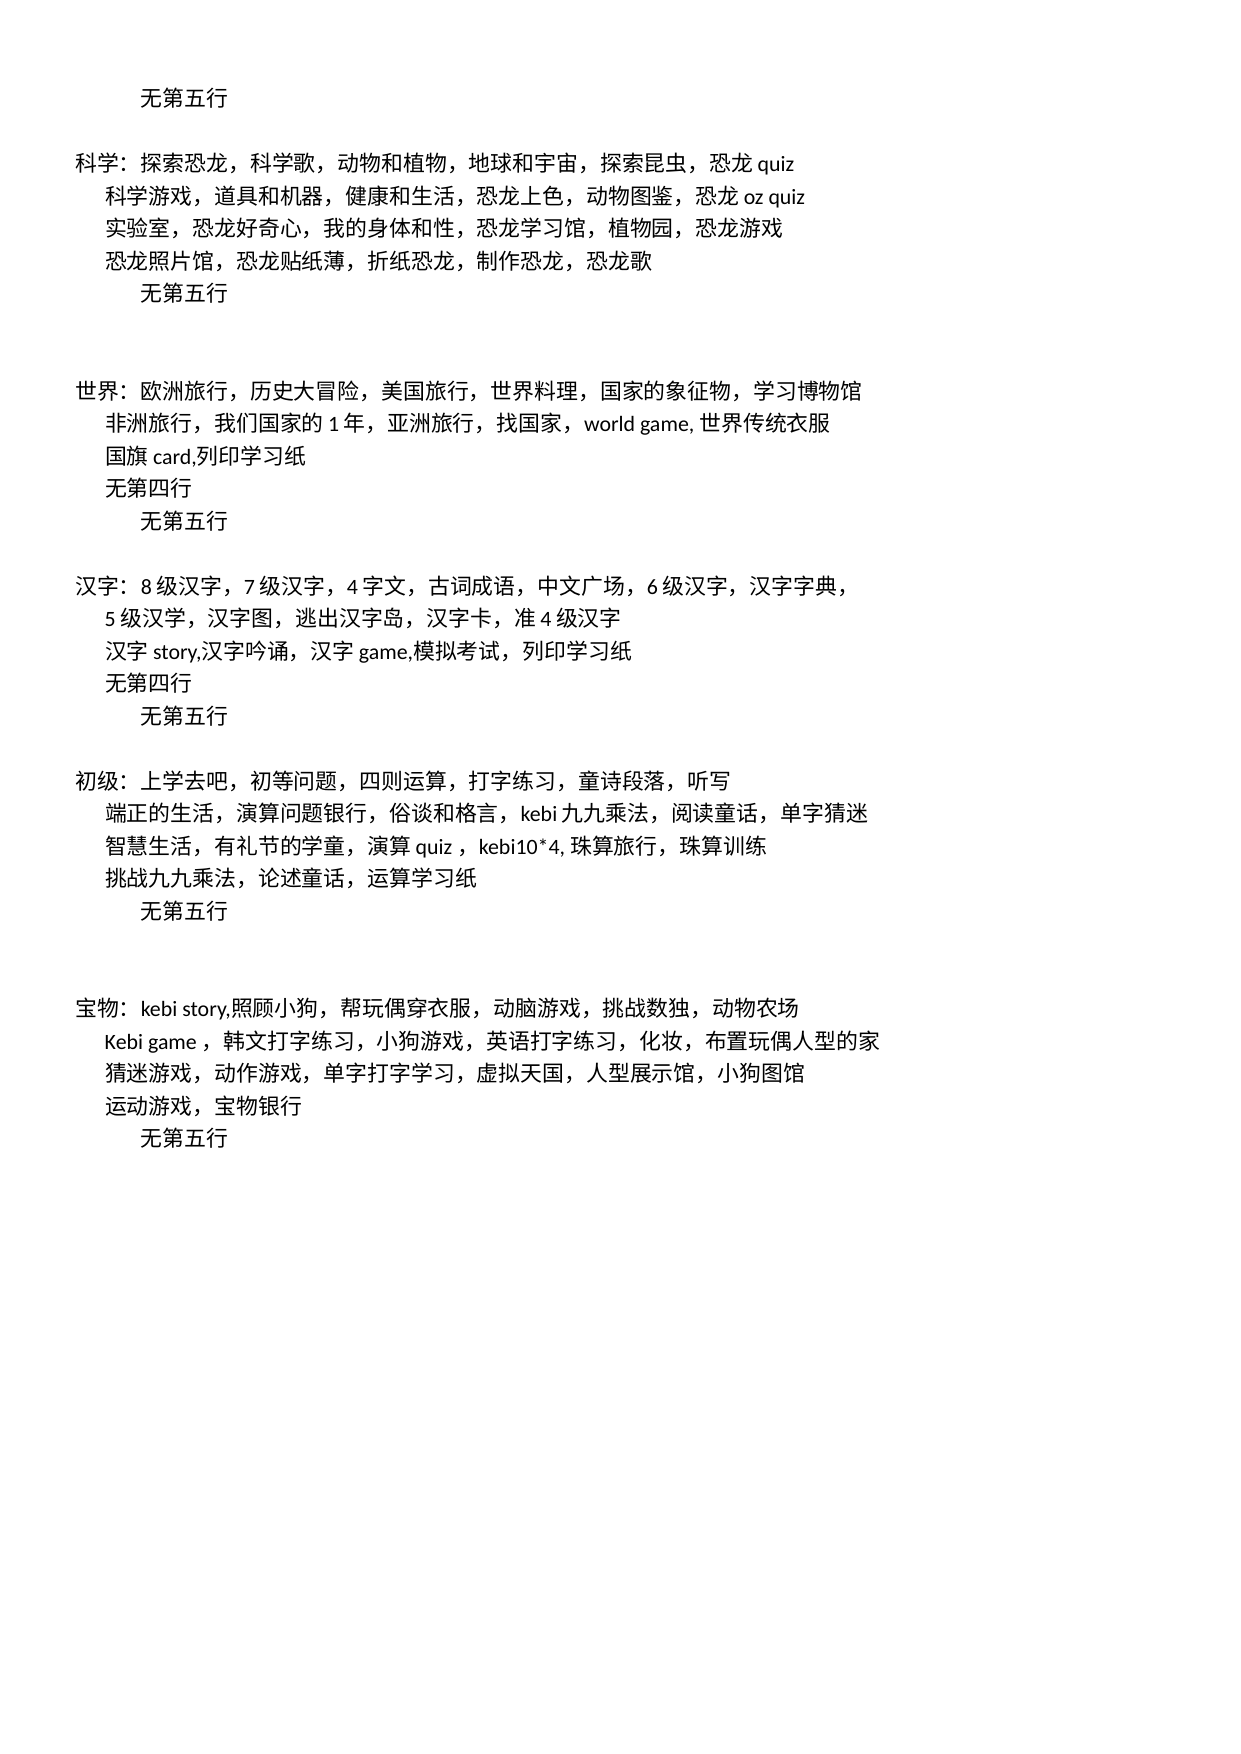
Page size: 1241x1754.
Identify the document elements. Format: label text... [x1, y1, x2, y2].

text 国旗card,列印学习纸 [75, 438, 1165, 471]
text 汉字：8级汉字，7级汉字，4字文，古词成语，中文广场，6级汉字，汉字字典， [75, 568, 1165, 601]
text 无第四行 [75, 471, 1165, 503]
text 宝物：kebi story,照顾小狗，帮玩偶穿衣服，动脑游戏，挑战数独，动物农场 [75, 991, 1165, 1023]
text 5级汉学，汉字图，逃出汉字岛，汉字卡，准4级汉字 [75, 601, 1165, 633]
text 科学：探索恐龙，科学歌，动物和植物，地球和宇宙，探索昆虫，恐龙quiz 科学游戏，道具和机器，健康和生活，恐龙上色，动物图鉴，恐龙oz quiz [75, 146, 1165, 211]
text 恐龙照片馆，恐龙贴纸薄，折纸恐龙，制作恐龙，恐龙歌 [75, 243, 1165, 276]
text 无第五行 [75, 1121, 1165, 1153]
text 无第五行 [75, 503, 1165, 536]
text 挑战九九乘法，论述童话，运算学习纸 [75, 861, 1165, 893]
text 实验室，恐龙好奇心，我的身体和性，恐龙学习馆，植物园，恐龙游戏 [75, 211, 1165, 243]
text Kebi game ，韩文打字练习，小狗游戏，英语打字练习，化妆，布置玩偶人型的家 [75, 1023, 1165, 1056]
text 无第五行 [75, 698, 1165, 731]
text 智慧生活，有礼节的学童，演算quiz ，kebi10*4, 珠算旅行，珠算训练 [75, 828, 1165, 861]
text 非洲旅行，我们国家的1年，亚洲旅行，找国家，world game, 世界传统衣服 [75, 406, 1165, 438]
text 初级：上学去吧，初等问题，四则运算，打字练习，童诗段落，听写 端正的生活，演算问题银行，俗谈和格言，kebi九九乘法，阅读童话，单字猜迷 [75, 763, 1165, 828]
text 世界：欧洲旅行，历史大冒险，美国旅行，世界料理，国家的象征物，学习博物馆 [75, 373, 1165, 406]
text 汉字story,汉字吟诵，汉字game,模拟考试，列印学习纸 [75, 633, 1165, 666]
text 运动游戏，宝物银行 [75, 1088, 1165, 1121]
text 无第五行 [75, 81, 1165, 113]
text 无第五行 [75, 276, 1165, 308]
text 猜迷游戏，动作游戏，单字打字学习，虚拟天国，人型展示馆，小狗图馆 [75, 1056, 1165, 1088]
text 无第五行 [75, 893, 1165, 926]
text 无第四行 [75, 666, 1165, 698]
